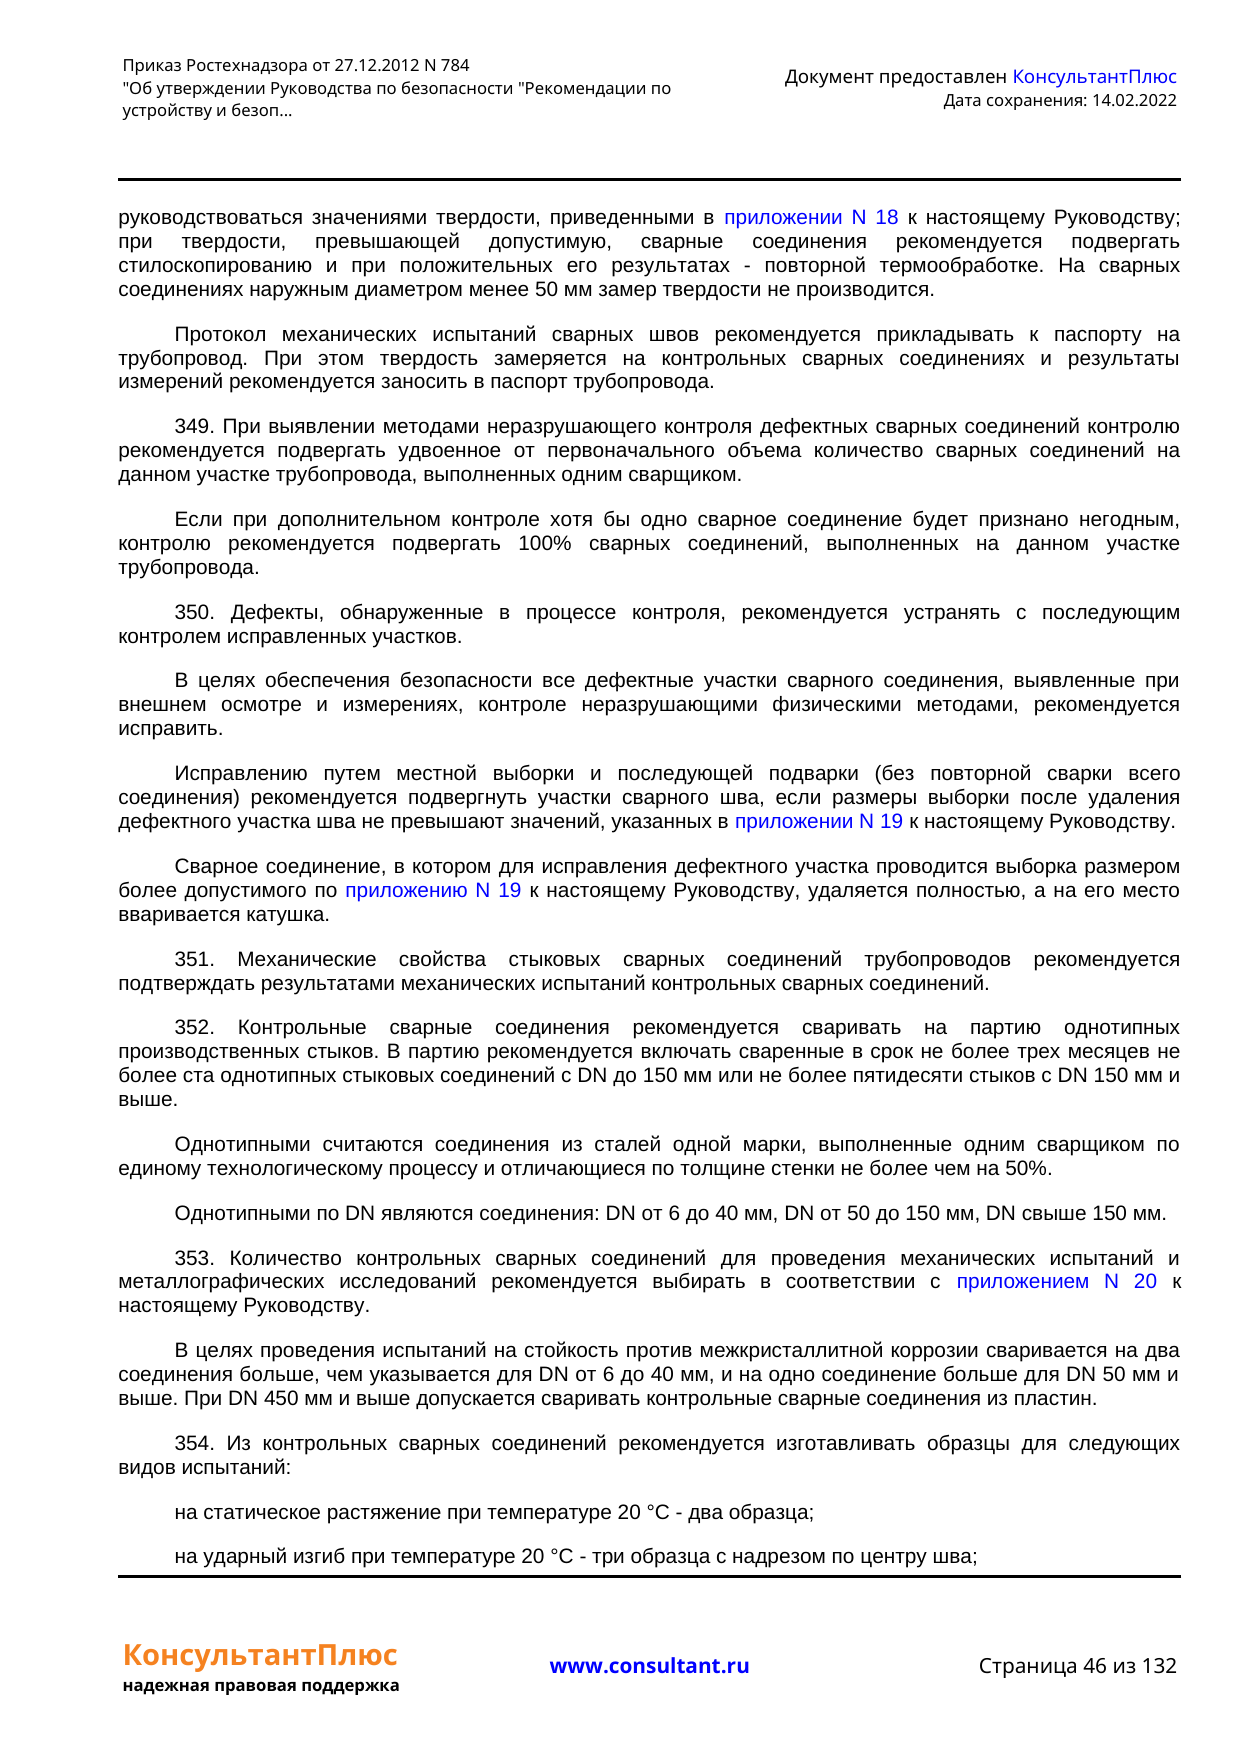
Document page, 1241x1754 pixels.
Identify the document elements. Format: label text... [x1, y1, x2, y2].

text Исправлению путем местной выборки и последующей подварки (без повторной сварки всего соединения) рекомендуется подвергнуть участки сварного шва, если размеры выборки после удаления дефектного участка шва не превышают значений, указанных в приложении N 19 к настоящему Руководству. [118, 761, 1181, 833]
text 350. Дефекты, обнаруженные в процессе контроля, рекомендуется устранять с последующим контролем исправленных участков. [118, 599, 1181, 647]
text Протокол механических испытаний сварных швов рекомендуется прикладывать к паспорту на трубопровод. При этом твердость замеряется на контрольных сварных соединениях и результаты измерений рекомендуется заносить в паспорт трубопровода. [118, 321, 1181, 393]
text 353. Количество контрольных сварных соединений для проведения механических испытаний и металлографических исследований рекомендуется выбирать в соответствии с приложением N 20 к настоящему Руководству. [118, 1245, 1181, 1317]
text Если при дополнительном контроле хотя бы одно сварное соединение будет признано негодным, контролю рекомендуется подвергать 100% сварных соединений, выполненных на данном участке трубопровода. [118, 507, 1181, 579]
text на ударный изгиб при температуре 20 °C - три образца с надрезом по центру шва; [118, 1544, 1181, 1568]
text на статическое растяжение при температуре 20 °C - два образца; [118, 1499, 1181, 1523]
text Сварное соединение, в котором для исправления дефектного участка проводится выборка размером более допустимого по приложению N 19 к настоящему Руководству, удаляется полностью, а на его место вваривается катушка. [118, 854, 1181, 926]
text Однотипными считаются соединения из сталей одной марки, выполненные одним сварщиком по единому технологическому процессу и отличающиеся по толщине стенки не более чем на 50%. [118, 1132, 1181, 1180]
text В целях обеспечения безопасности все дефектные участки сварного соединения, выявленные при внешнем осмотре и измерениях, контроле неразрушающими физическими методами, рекомендуется исправить. [118, 668, 1181, 740]
text 351. Механические свойства стыковых сварных соединений трубопроводов рекомендуется подтверждать результатами механических испытаний контрольных сварных соединений. [118, 946, 1181, 994]
text В целях проведения испытаний на стойкость против межкристаллитной коррозии сваривается на два соединения больше, чем указывается для DN от 6 до 40 мм, и на одно соединение больше для DN 50 мм и выше. При DN 450 мм и выше допускается сваривать контрольные сварные соединения из пластин. [118, 1338, 1181, 1410]
text 354. Из контрольных сварных соединений рекомендуется изготавливать образцы для следующих видов испытаний: [118, 1431, 1181, 1479]
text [118, 205, 1181, 301]
text 352. Контрольные сварные соединения рекомендуется сваривать на партию однотипных производственных стыков. В партию рекомендуется включать сваренные в срок не более трех месяцев не более ста однотипных стыковых соединений с DN до 150 мм или не более пятидесяти стыков с DN 150 мм и выше. [118, 1015, 1181, 1111]
text Однотипными по DN являются соединения: DN от 6 до 40 мм, DN от 50 до 150 мм, DN свыше 150 мм. [118, 1201, 1181, 1224]
text 349. При выявлении методами неразрушающего контроля дефектных сварных соединений контролю рекомендуется подвергать удвоенное от первоначального объема количество сварных соединений на данном участке трубопровода, выполненных одним сварщиком. [118, 414, 1181, 486]
